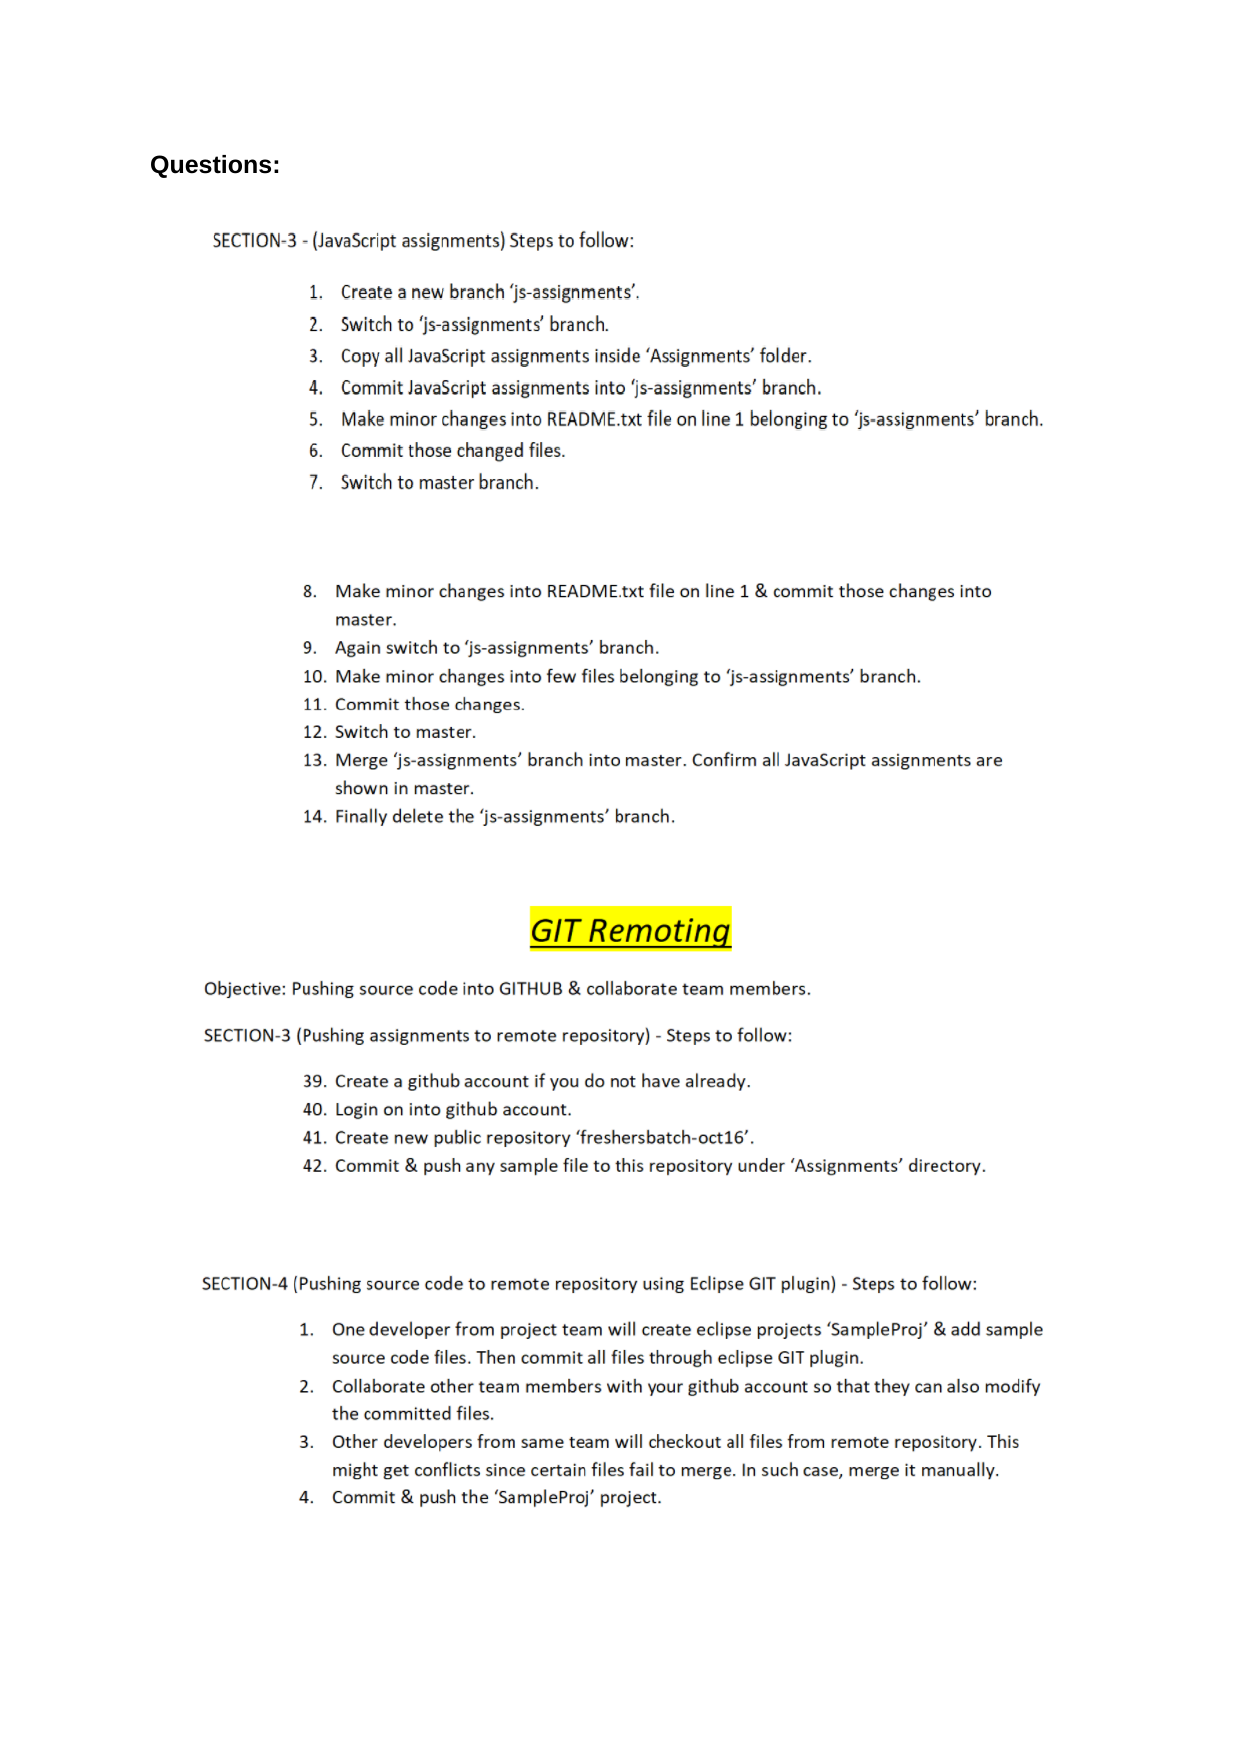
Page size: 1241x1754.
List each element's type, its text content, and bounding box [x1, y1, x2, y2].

text Questions: [150, 150, 1090, 179]
picture [150, 197, 1091, 524]
picture [150, 1231, 1091, 1563]
picture [150, 542, 1091, 1213]
